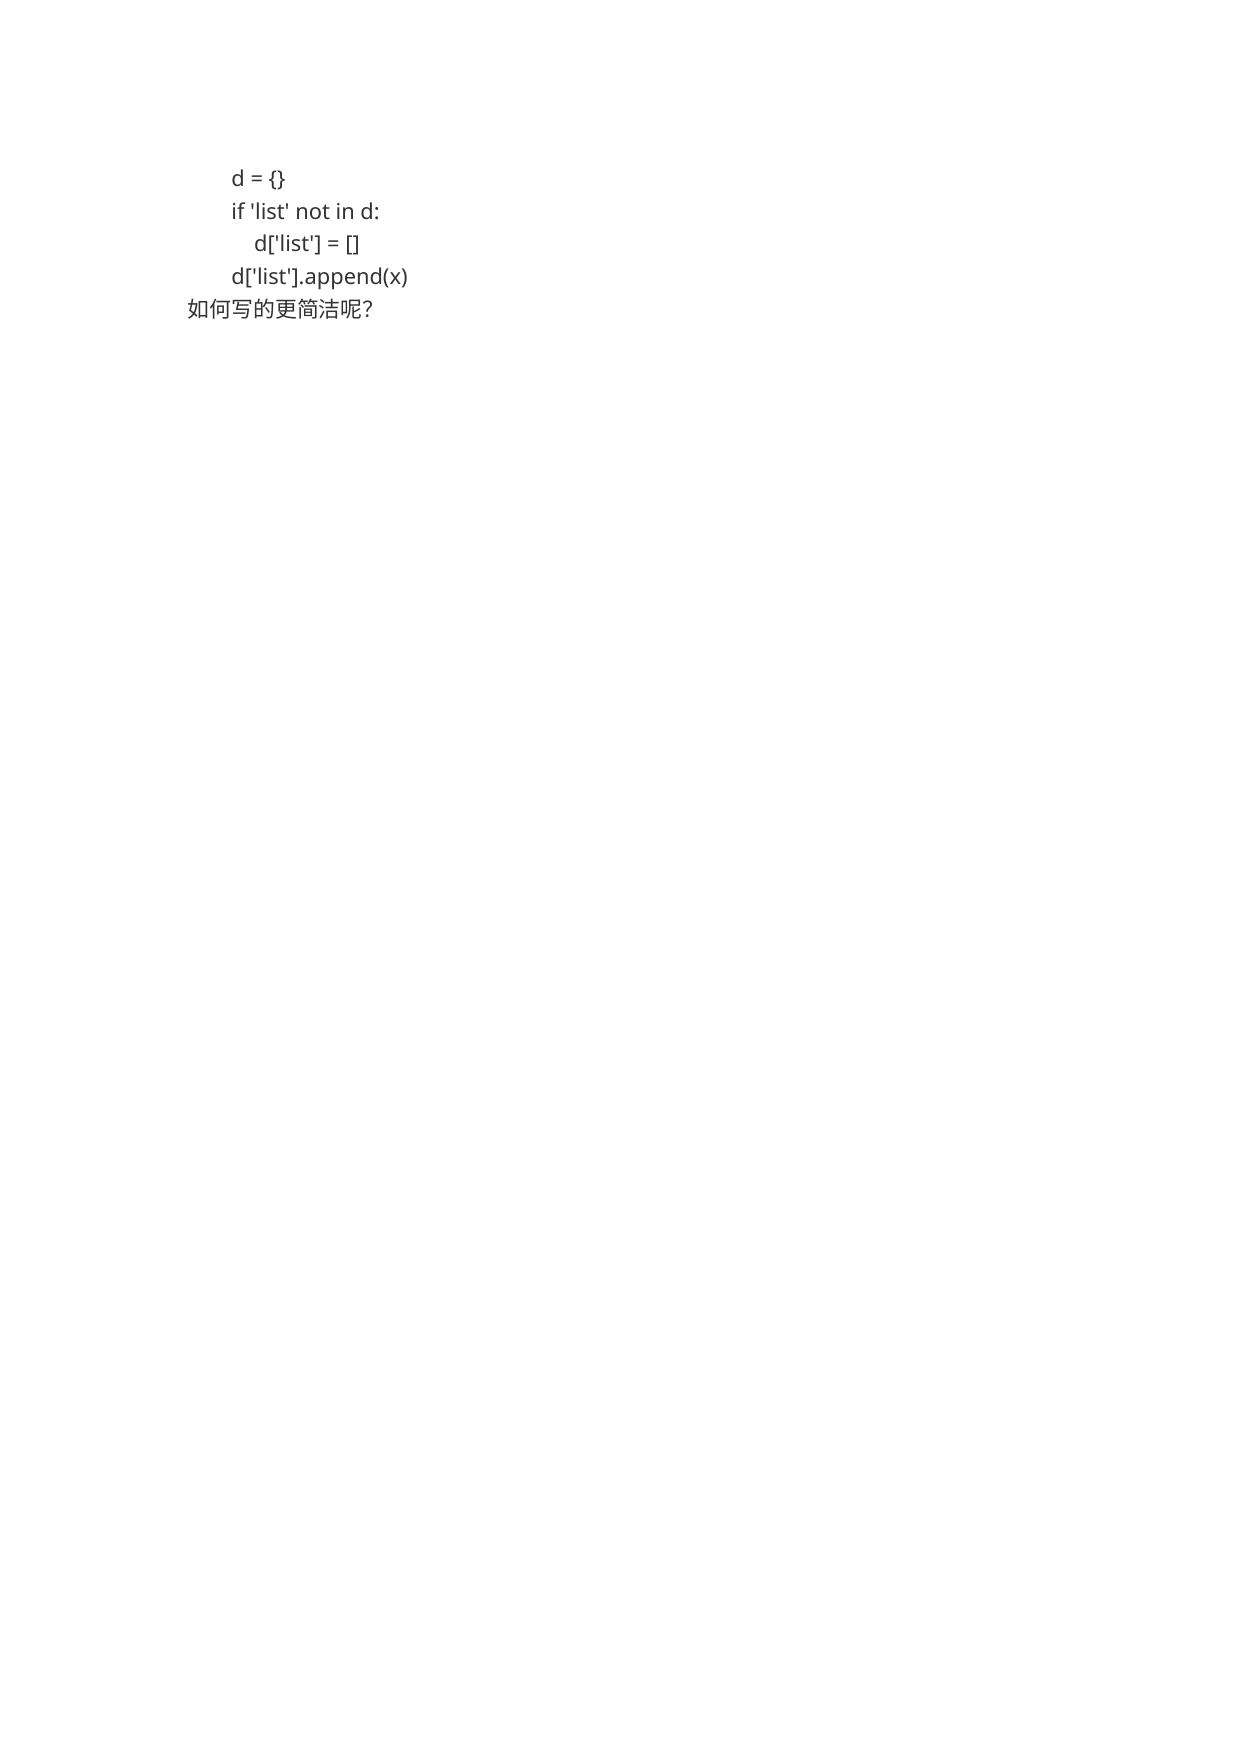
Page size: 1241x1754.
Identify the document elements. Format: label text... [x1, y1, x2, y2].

list if 'list' not in d: [187, 194, 1053, 227]
text 如何写的更简洁呢？ [187, 292, 1053, 324]
list d = {} [187, 162, 1053, 194]
list d['list'] = [] [187, 227, 1053, 259]
list d['list'].append(x) [187, 259, 1053, 292]
